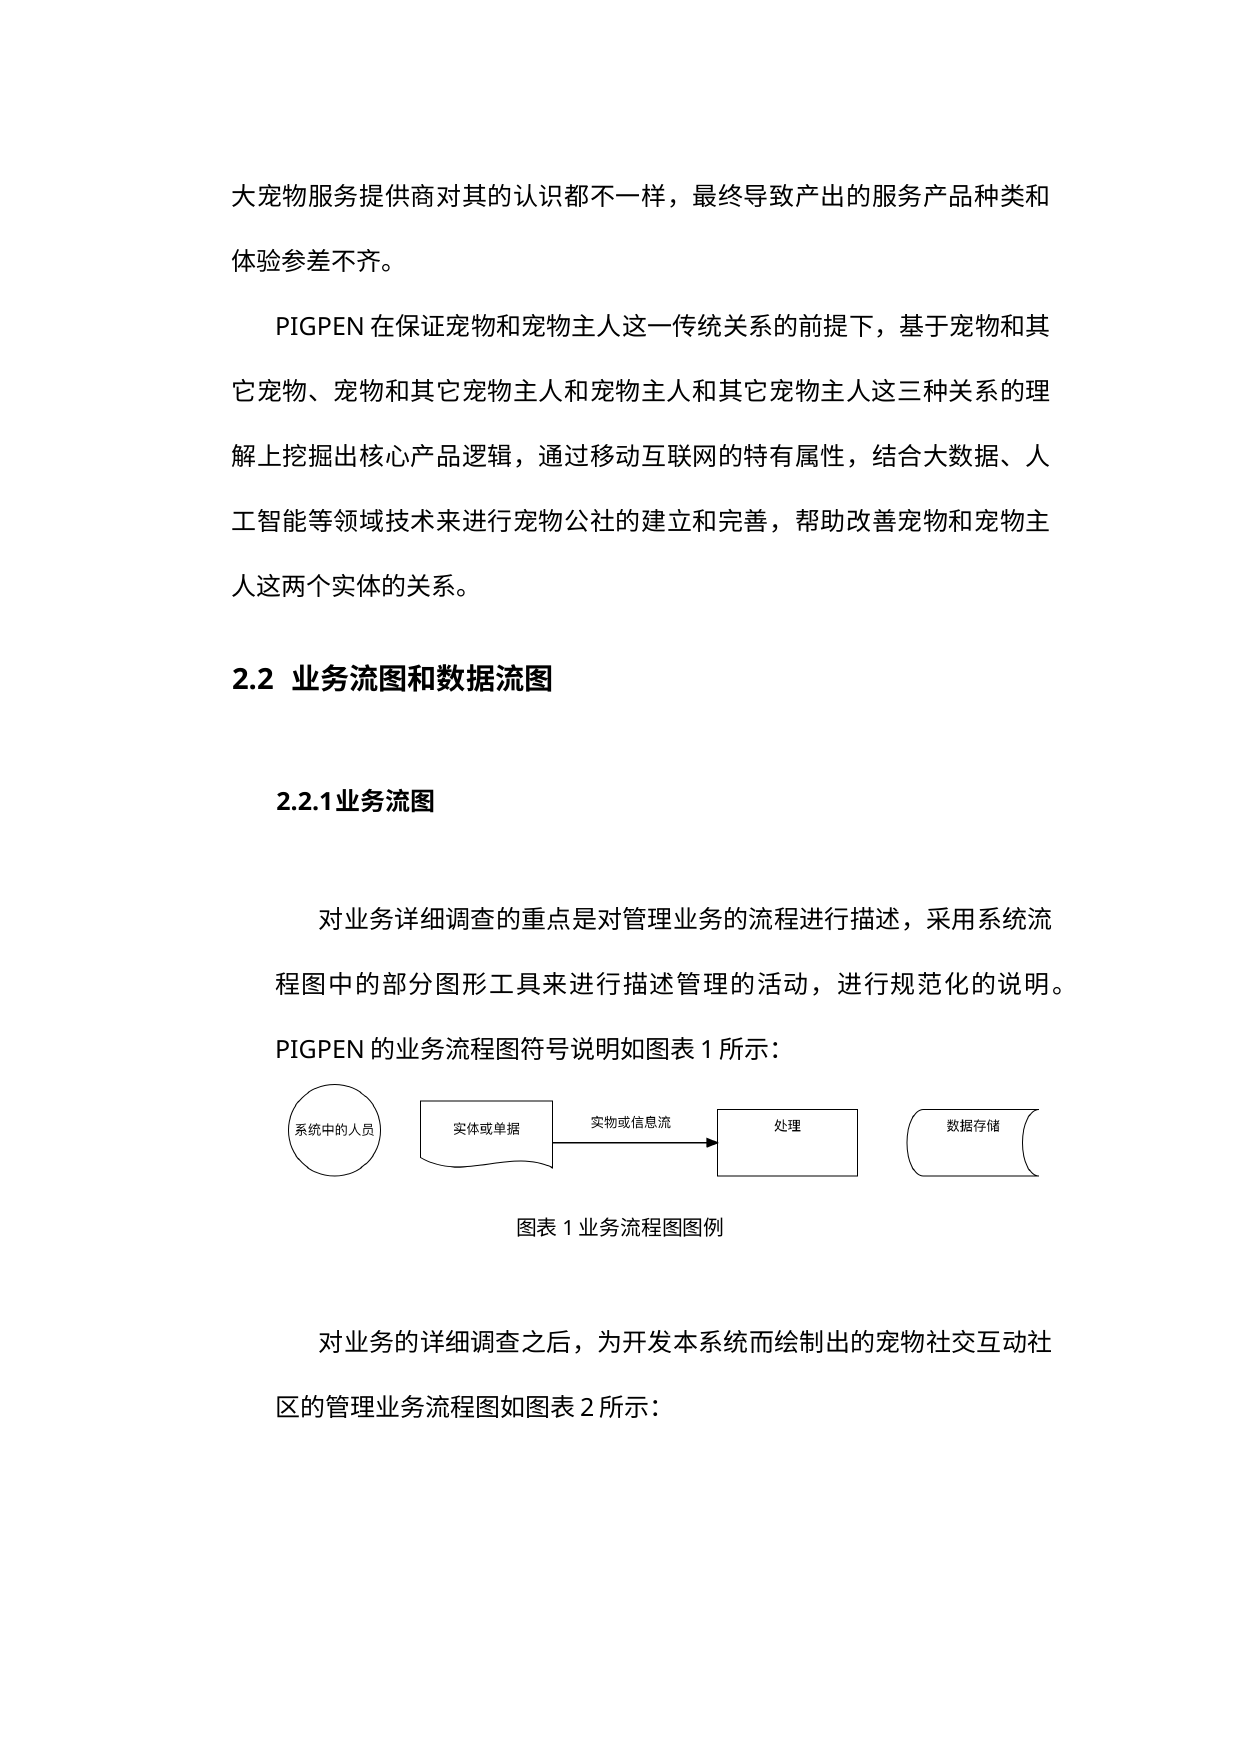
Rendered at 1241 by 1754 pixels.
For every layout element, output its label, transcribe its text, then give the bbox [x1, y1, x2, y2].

subtitle 业务流图 [276, 767, 1053, 832]
subtitle 业务流图和数据流图 [232, 644, 1053, 709]
text 图表 1 业务流程图图例 [187, 1211, 1053, 1243]
picture [282, 1080, 1045, 1180]
text 对业务详细调查的重点是对管理业务的流程进行描述，采用系统流程图中的部分图形工具来进行描述管理的活动，进行规范化的说明。PIGPEN的业务流程图符号说明如图表1所示： [275, 886, 1053, 1081]
text PIGPEN在保证宠物和宠物主人这一传统关系的前提下，基于宠物和其它宠物、宠物和其它宠物主人和宠物主人和其它宠物主人这三种关系的理解上挖掘出核心产品逻辑，通过移动互联网的特有属性，结合大数据、人工智能等领域技术来进行宠物公社的建立和完善，帮助改善宠物和宠物主人这两个实体的关系。 [231, 292, 1053, 617]
text 对业务的详细调查之后，为开发本系统而绘制出的宠物社交互动社区的管理业务流程图如图表2所示： [275, 1308, 1053, 1438]
